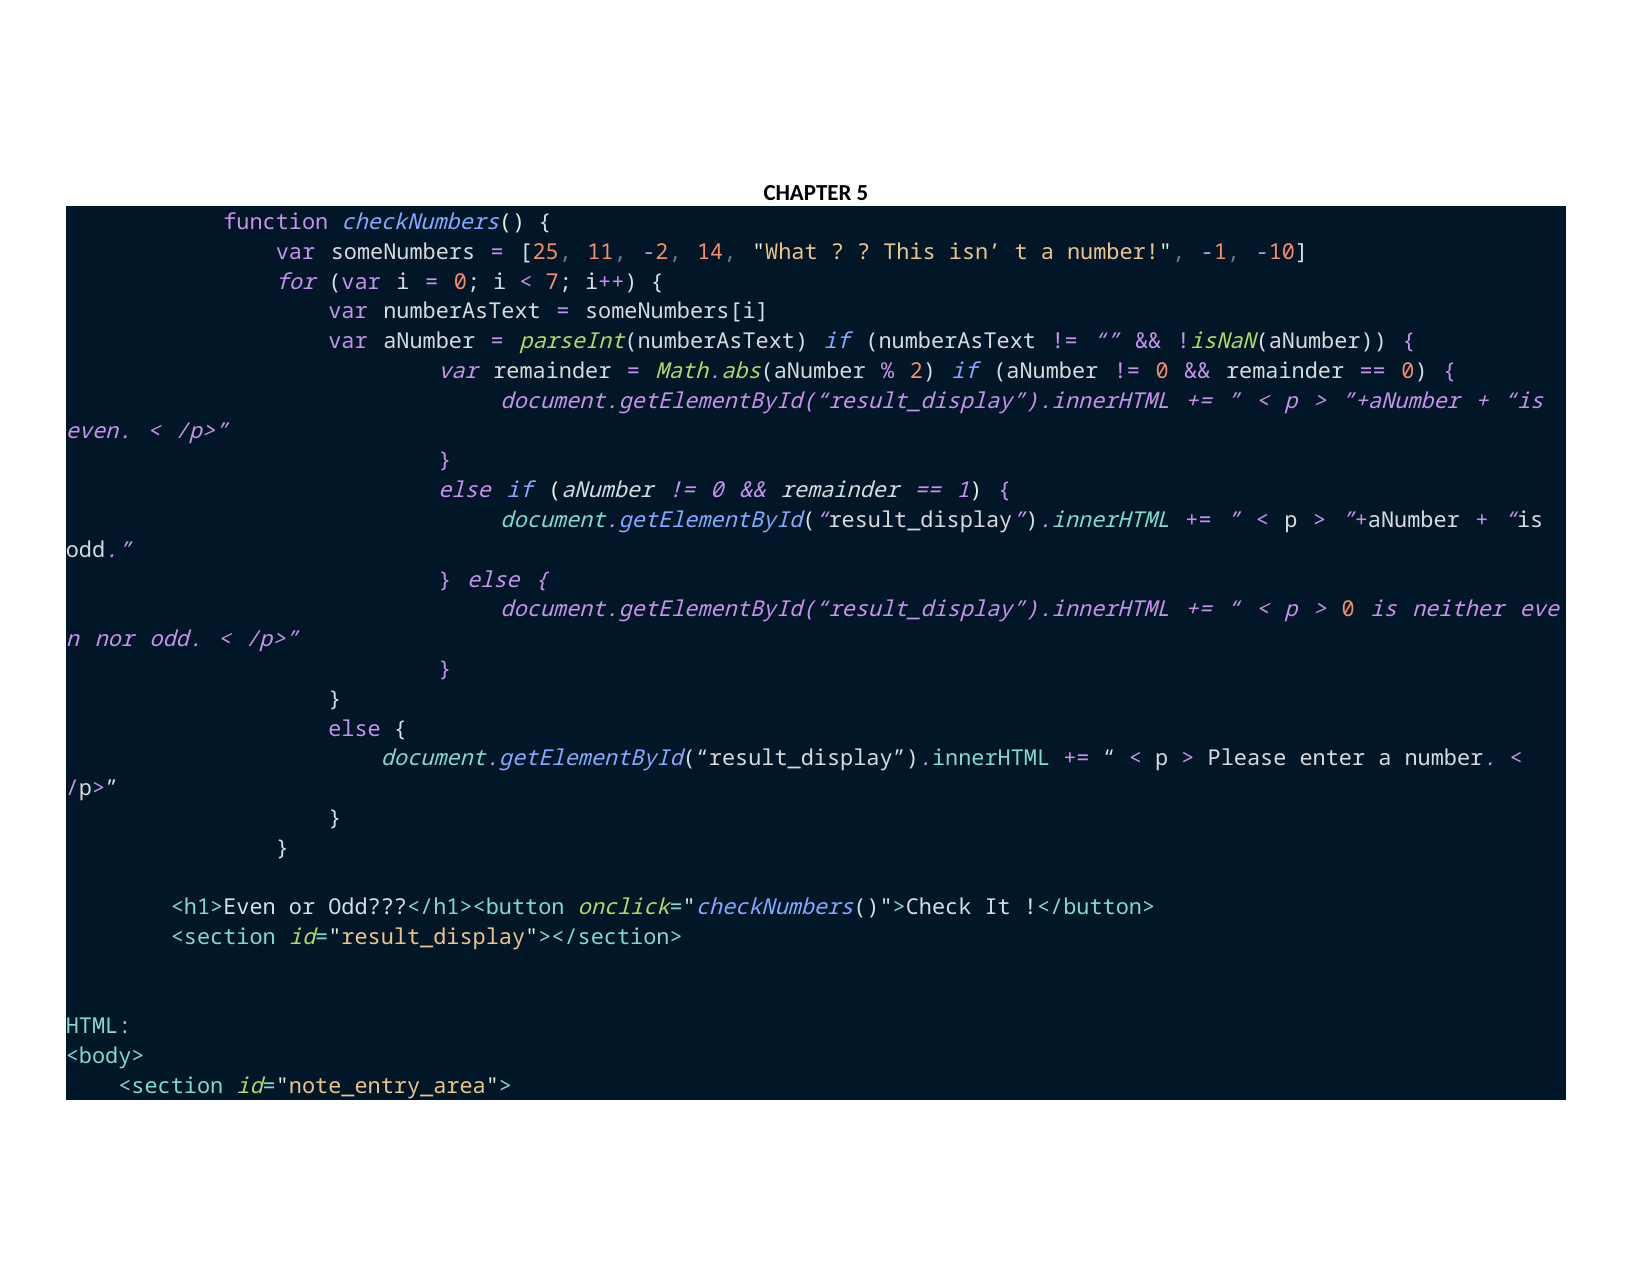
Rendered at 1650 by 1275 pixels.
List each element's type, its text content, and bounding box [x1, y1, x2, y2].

text } [66, 683, 1566, 712]
text } else { [66, 563, 1566, 593]
text var someNumbers = [25, 11, -2, 14, "What ? ? This isn’ t a number!", -1, -10] [66, 236, 1566, 266]
text } [66, 802, 1566, 832]
text CHAPTER 5 [66, 178, 1566, 206]
text } [66, 444, 1566, 474]
text HTML: [66, 1010, 1566, 1040]
text var remainder = Math.abs(aNumber % 2) if (aNumber != 0 && remainder == 0) { [66, 355, 1566, 385]
text } [66, 832, 1566, 861]
text <h1>Even or Odd???</h1><button onclick="checkNumbers()">Check It !</button> [66, 891, 1566, 921]
text document.getElementById(“result_display”).innerHTML += ” < p > ”+aNumber + “is even. < /p>” [66, 385, 1566, 444]
text else if (aNumber != 0 && remainder == 1) { [66, 474, 1566, 504]
text function checkNumbers() { [66, 206, 1566, 236]
text var numberAsText = someNumbers[i] [66, 295, 1566, 325]
text document.getElementById(“result_display”).innerHTML += ” < p > ”+aNumber + “is odd.” [66, 504, 1566, 563]
text } [66, 653, 1566, 683]
text <body> [66, 1040, 1566, 1070]
text for (var i = 0; i < 7; i++) { [66, 266, 1566, 295]
text document.getElementById(“result_display”).innerHTML += “ < p > 0 is neither even nor odd. < /p>” [66, 593, 1566, 653]
text document.getElementById(“result_display”).innerHTML += “ < p > Please enter a number. < /p>” [66, 742, 1566, 802]
text var aNumber = parseInt(numberAsText) if (numberAsText != “” && !isNaN(aNumber)) { [66, 325, 1566, 355]
text <section id="note_entry_area"> [66, 1070, 1566, 1100]
text <section id="result_display"></section> [66, 921, 1566, 951]
text else { [66, 712, 1566, 742]
